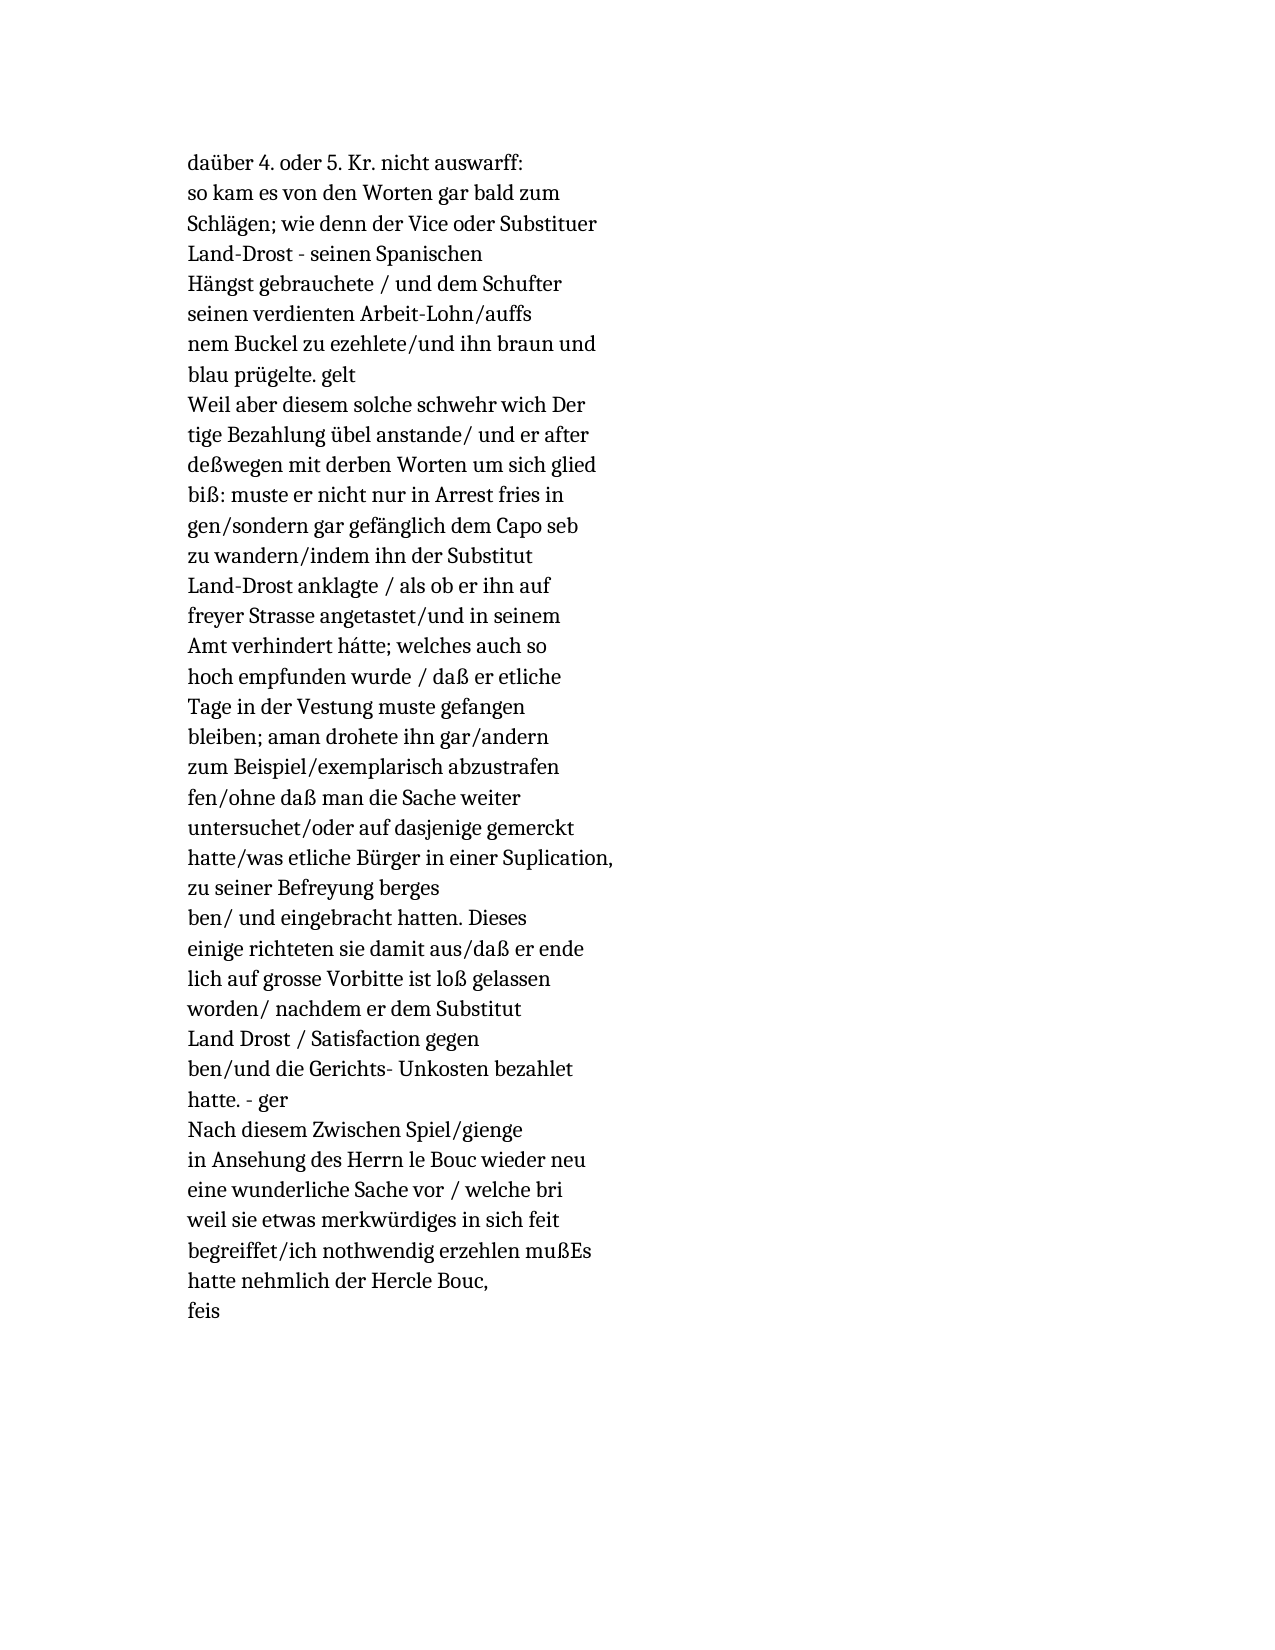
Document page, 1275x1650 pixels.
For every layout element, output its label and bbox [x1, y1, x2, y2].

text [187, 150, 1087, 1354]
